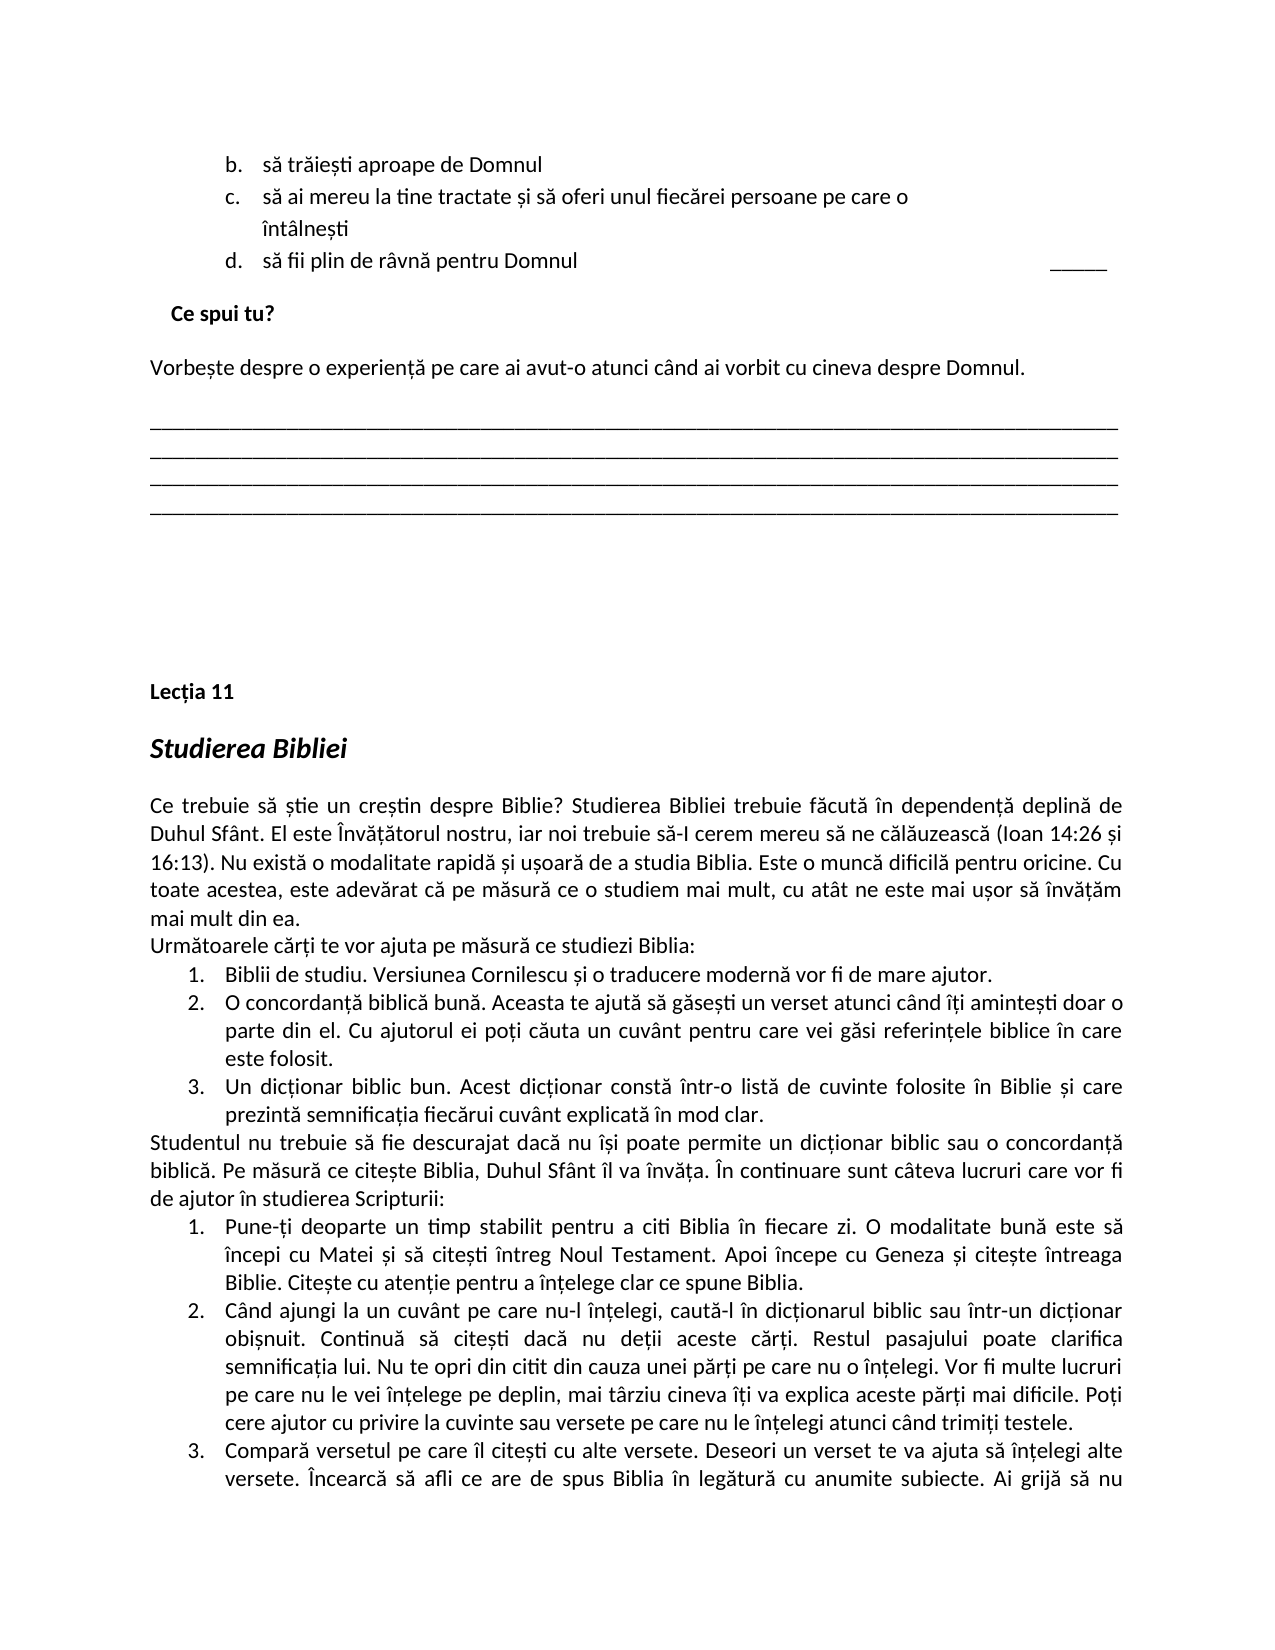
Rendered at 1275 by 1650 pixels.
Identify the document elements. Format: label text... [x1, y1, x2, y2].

list întâlneşti [262, 214, 1125, 242]
list Pune-ţi deoparte un timp stabilit pentru a citi Biblia în fiecare zi. O modalitate bună este să începi cu Matei şi să citeşti întreg Noul Testament. Apoi începe cu Geneza şi citeşte întreaga Biblie. Citeşte cu atenţie pentru a înţelege clar ce spune Biblia. [187, 1212, 1125, 1296]
list să trăieşti aproape de Domnul [225, 150, 1125, 178]
text Ce spui tu? [150, 299, 1125, 328]
text Următoarele cărţi te vor ajuta pe măsură ce studiezi Biblia: [150, 932, 1125, 960]
list Biblii de studiu. Versiunea Cornilescu şi o traducere modernă vor fi de mare ajutor. [187, 960, 1125, 988]
text Vorbeşte despre o experienţă pe care ai avut-o atunci când ai vorbit cu cineva despre Domnul. [150, 353, 1125, 381]
text Studentul nu trebuie să fie descurajat dacă nu îşi poate permite un dicţionar biblic sau o concordanţă biblică. Pe măsură ce citeşte Biblia, Duhul Sfânt îl va învăţa. În continuare sunt câteva lucruri care vor fi de ajutor în studierea Scripturii: [150, 1128, 1125, 1212]
list O concordanţă biblică bună. Aceasta te ajută să găseşti un verset atunci când îţi aminteşti doar o parte din el. Cu ajutorul ei poţi căuta un cuvânt pentru care vei găsi referinţele biblice în care este folosit. [187, 988, 1125, 1072]
list Când ajungi la un cuvânt pe care nu-l înţelegi, caută-l în dicţionarul biblic sau într-un dicţionar obişnuit. Continuă să citeşti dacă nu deţii aceste cărţi. Restul pasajului poate clarifica semnificaţia lui. Nu te opri din citit din cauza unei părţi pe care nu o înţelegi. Vor fi multe lucruri pe care nu le vei înţelege pe deplin, mai târziu cineva îţi va explica aceste părţi mai dificile. Poţi cere ajutor cu privire la cuvinte sau versete pe care nu le înţelegi atunci când trimiţi testele. [187, 1296, 1125, 1436]
text _____________________________________________________________________________________ [150, 406, 1125, 434]
text Ce trebuie să ştie un creştin despre Biblie? Studierea Bibliei trebuie făcută în dependenţă deplină de Duhul Sfânt. El este Învăţătorul nostru, iar noi trebuie să-I cerem mereu să ne călăuzească (Ioan 14:26 şi 16:13). Nu există o modalitate rapidă şi uşoară de a studia Biblia. Este o muncă dificilă pentru oricine. Cu toate acestea, este adevărat că pe măsură ce o studiem mai mult, cu atât ne este mai uşor să învăţăm mai mult din ea. [150, 792, 1125, 932]
text Studierea Bibliei [150, 730, 1125, 765]
list să ai mereu la tine tractate şi să oferi unul fiecărei persoane pe care o [225, 182, 1125, 210]
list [187, 1436, 1125, 1492]
list Un dicţionar biblic bun. Acest dicţionar constă într-o listă de cuvinte folosite în Biblie şi care prezintă semnificaţia fiecărui cuvânt explicată în mod clar. [187, 1072, 1125, 1128]
text _______________________________________________________________________________________________________________________________________________________________________________________________________________________________________________________________ [150, 434, 1125, 518]
list să fii plin de râvnă pentru Domnul _____ [225, 247, 1125, 274]
text Lecţia 11 [150, 677, 1125, 705]
